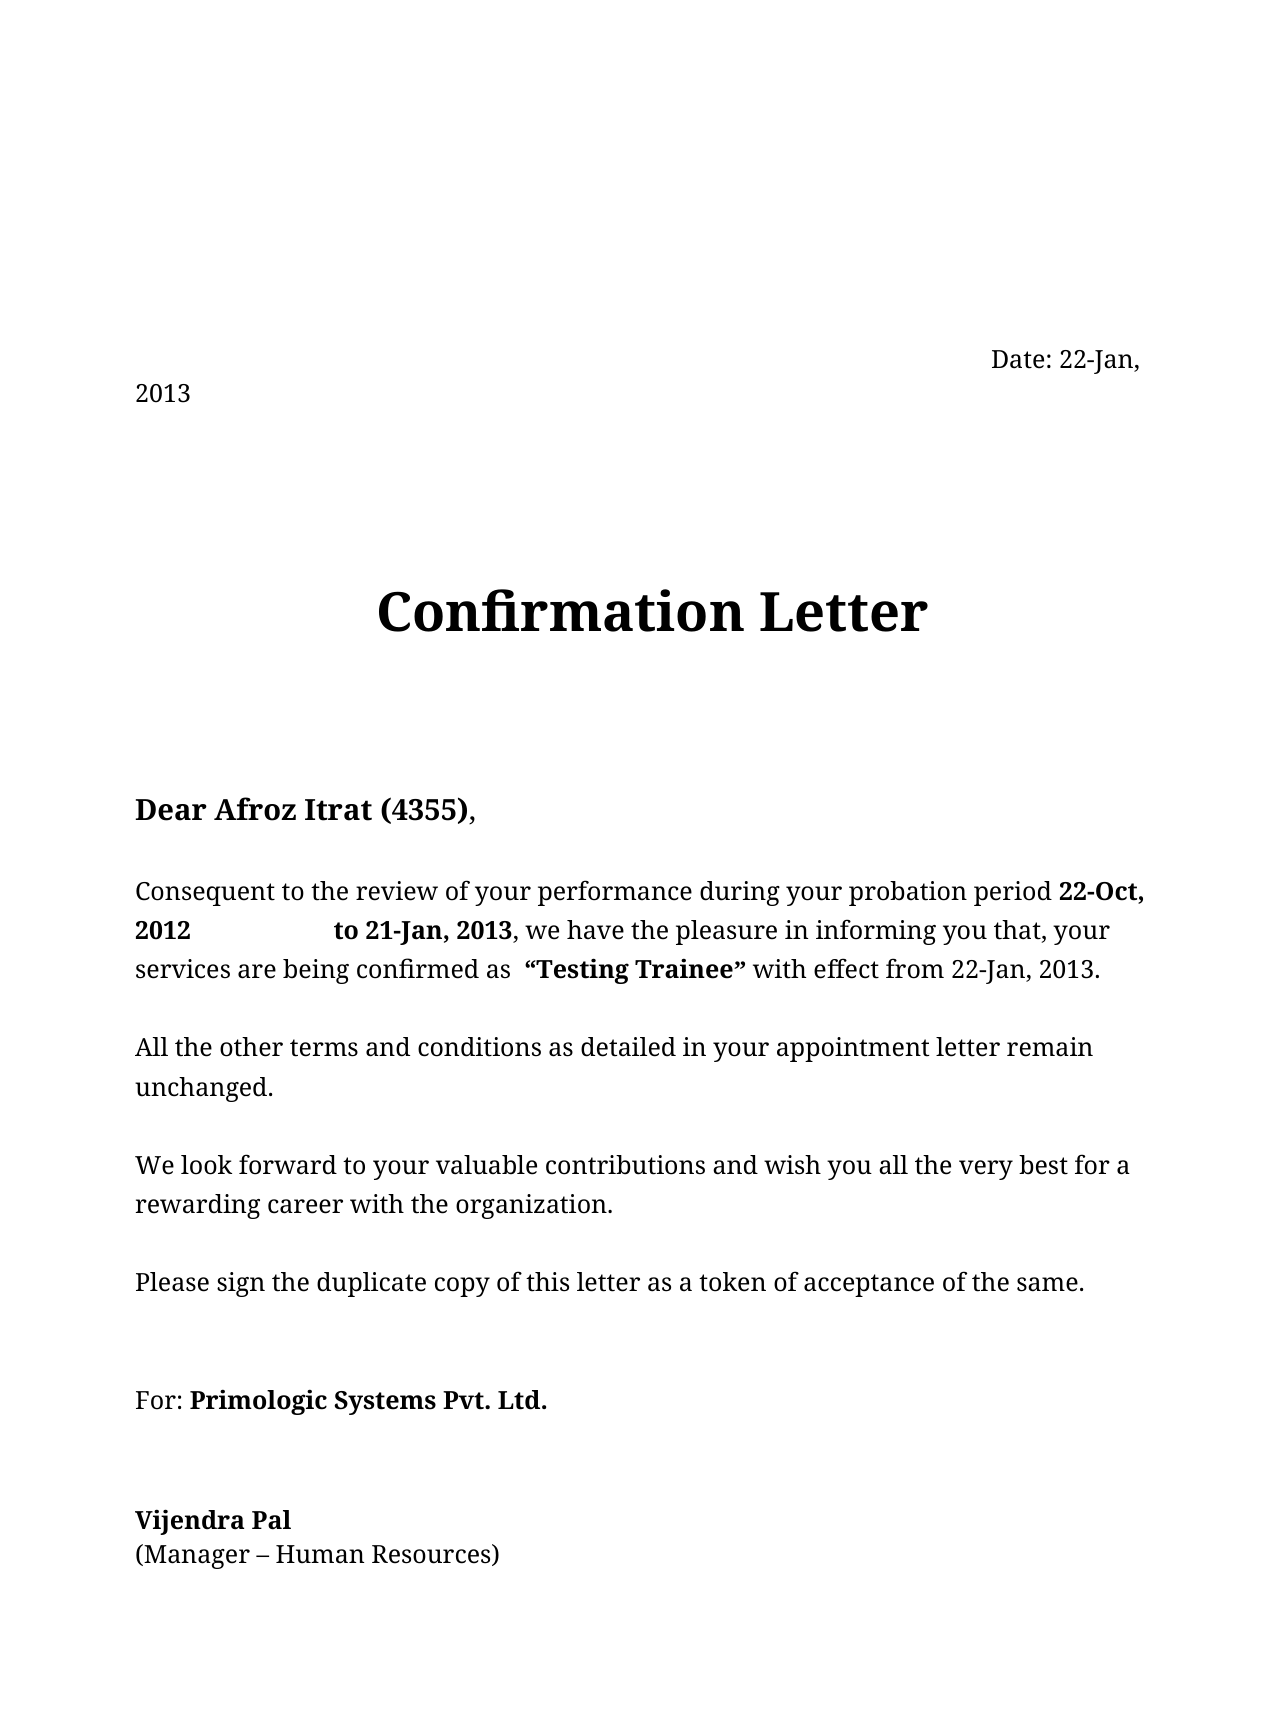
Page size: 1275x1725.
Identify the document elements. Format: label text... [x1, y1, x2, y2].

text Date: 22-Jan, 2013 [135, 341, 1170, 472]
text Confirmation Letter [135, 574, 1170, 749]
text Dear Afroz Itrat (4355), Consequent to the review of your performance during your probation period 22-Oct, 2012 to 21-Jan, 2013, we have the pleasure in informing you that, your services are being confirmed as “Testing Trainee” with effect from 22-Jan, 2013. All the other terms and conditions as detailed in your appointment letter remain unchanged. We look forward to your valuable contributions and wish you all the very best for a rewarding career with the organization. Please sign the duplicate copy of this letter as a token of acceptance of the same. For: Primologic Systems Pvt. Ltd. [135, 749, 1170, 1417]
text (Manager – Human Resources) [135, 1537, 1170, 1571]
text Vijendra Pal [135, 1502, 1170, 1537]
